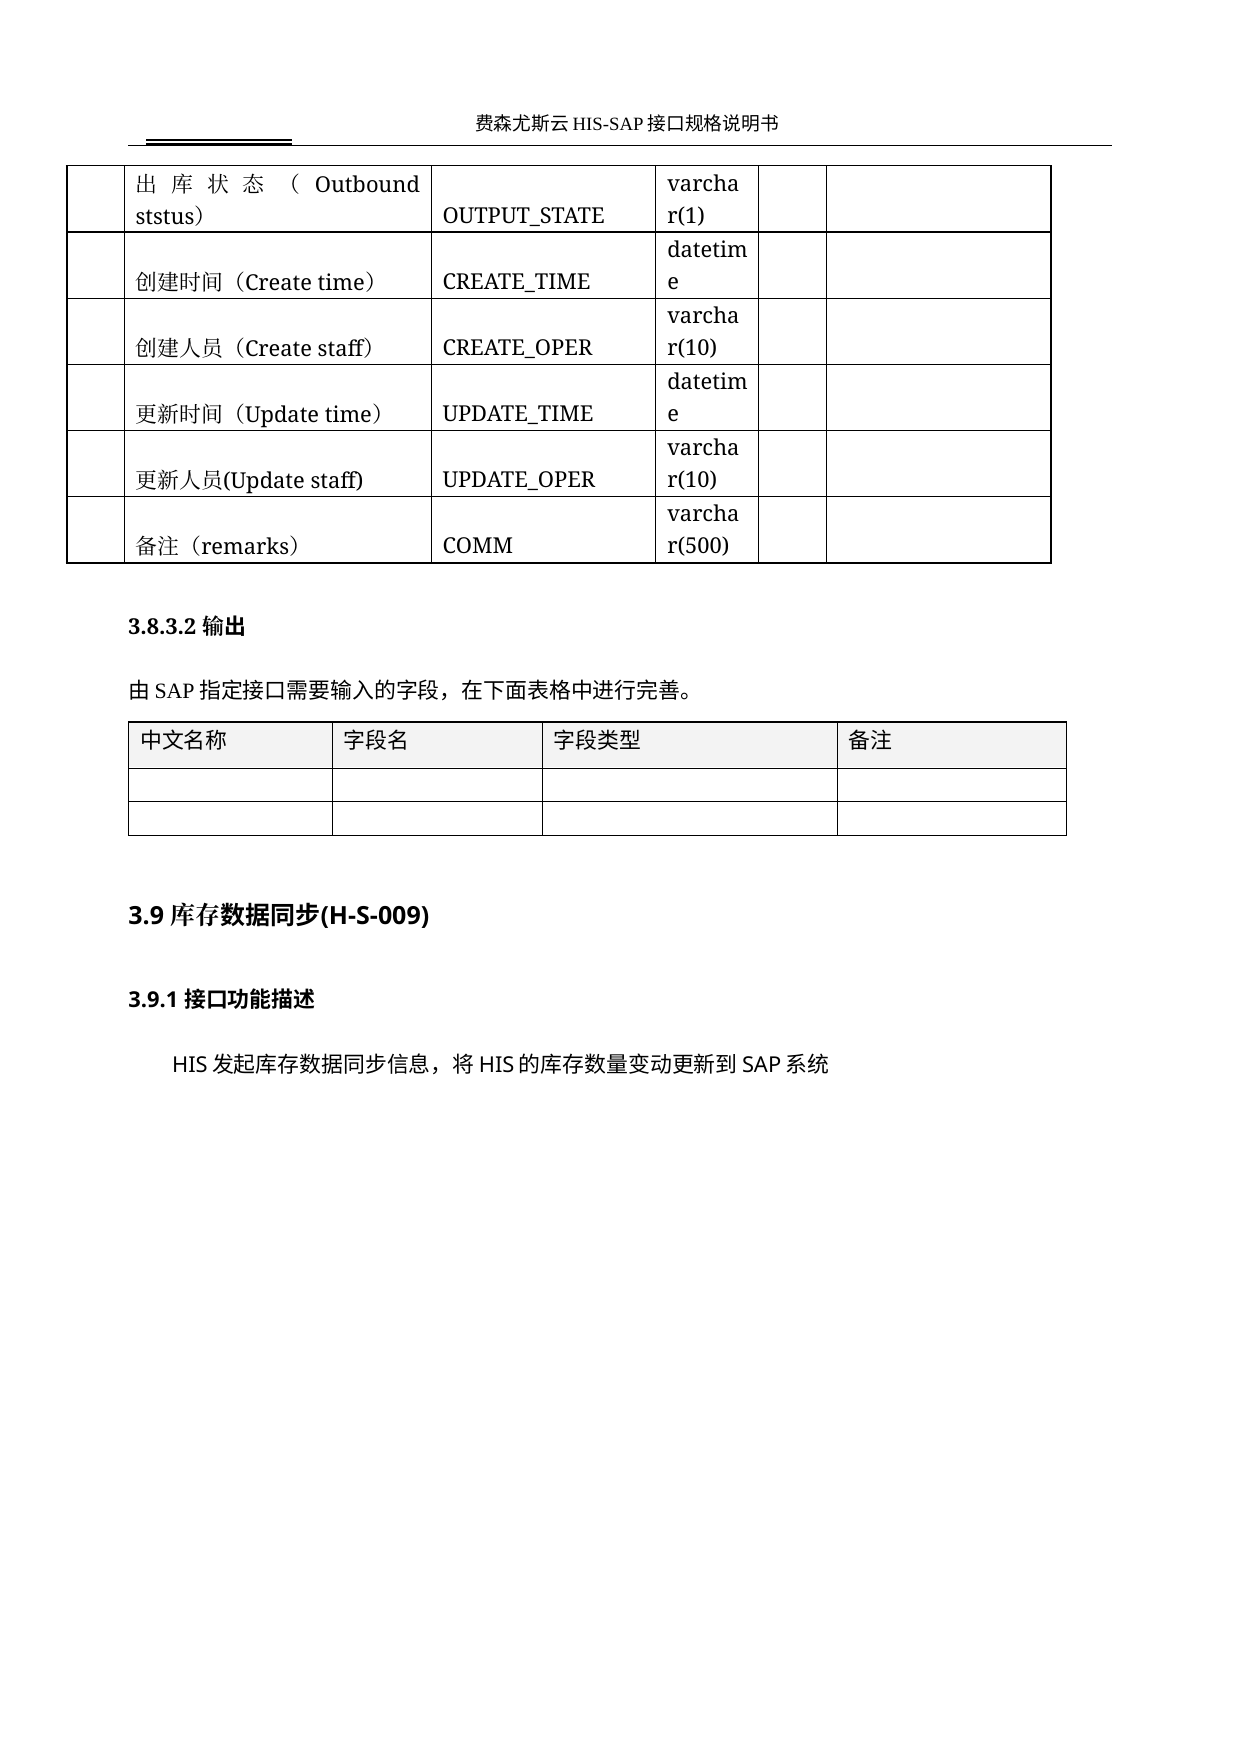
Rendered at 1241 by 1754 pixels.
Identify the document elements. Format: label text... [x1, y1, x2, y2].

table_cell 创建人员（Create staff） [125, 299, 431, 363]
table_header 中文名称 [129, 723, 332, 767]
table_header 字段类型 [543, 723, 837, 767]
table_cell [333, 769, 542, 801]
subtitle 输出 [128, 609, 1112, 641]
table_cell [827, 299, 1050, 363]
table_cell varchar(10) [656, 431, 758, 496]
table_cell [759, 365, 826, 429]
table_cell [129, 769, 332, 801]
table_cell datetime [656, 365, 758, 429]
table_cell [759, 497, 826, 562]
table_cell 出库状态（Outbound ststus） [125, 166, 431, 231]
table_cell [129, 802, 332, 834]
table_cell [759, 431, 826, 496]
table_cell [333, 802, 542, 834]
table_cell datetime [656, 233, 758, 297]
table_cell [543, 802, 837, 834]
table_cell 备注（remarks） [125, 497, 431, 562]
table_header 字段名 [333, 723, 542, 767]
table_cell [838, 769, 1066, 801]
table_cell [827, 166, 1050, 231]
table_cell CREATE_OPER [432, 299, 655, 363]
subtitle 库存数据同步(H-S-009) [128, 881, 1112, 946]
subtitle 接口功能描述 [128, 982, 1112, 1014]
table_cell [68, 166, 124, 231]
table_cell [759, 233, 826, 297]
table_cell [827, 233, 1050, 297]
table_cell OUTPUT_STATE [432, 166, 655, 231]
table_cell varchar(1) [656, 166, 758, 231]
table_cell [543, 769, 837, 801]
table_cell UPDATE_TIME [432, 365, 655, 429]
table_cell UPDATE_OPER [432, 431, 655, 496]
table_cell [68, 299, 124, 363]
table_cell CREATE_TIME [432, 233, 655, 297]
table_cell 更新时间（Update time） [125, 365, 431, 429]
text 由SAP指定接口需要输入的字段，在下面表格中进行完善。 [128, 673, 1112, 706]
table_cell [759, 166, 826, 231]
table_cell [759, 299, 826, 363]
table_cell [827, 431, 1050, 496]
table_cell [68, 365, 124, 429]
table_cell [838, 802, 1066, 834]
table_cell 创建时间（Create time） [125, 233, 431, 297]
table_cell [68, 233, 124, 297]
table_cell [68, 497, 124, 562]
table_cell varchar(500) [656, 497, 758, 562]
table_cell COMM [432, 497, 655, 562]
table_cell [827, 497, 1050, 562]
table_cell 更新人员(Update staff) [125, 431, 431, 496]
table_header 备注 [838, 723, 1066, 767]
table_cell [68, 431, 124, 496]
text HIS发起库存数据同步信息，将HIS的库存数量变动更新到SAP系统 [128, 1046, 1112, 1079]
table_cell varchar(10) [656, 299, 758, 363]
table_cell [827, 365, 1050, 429]
